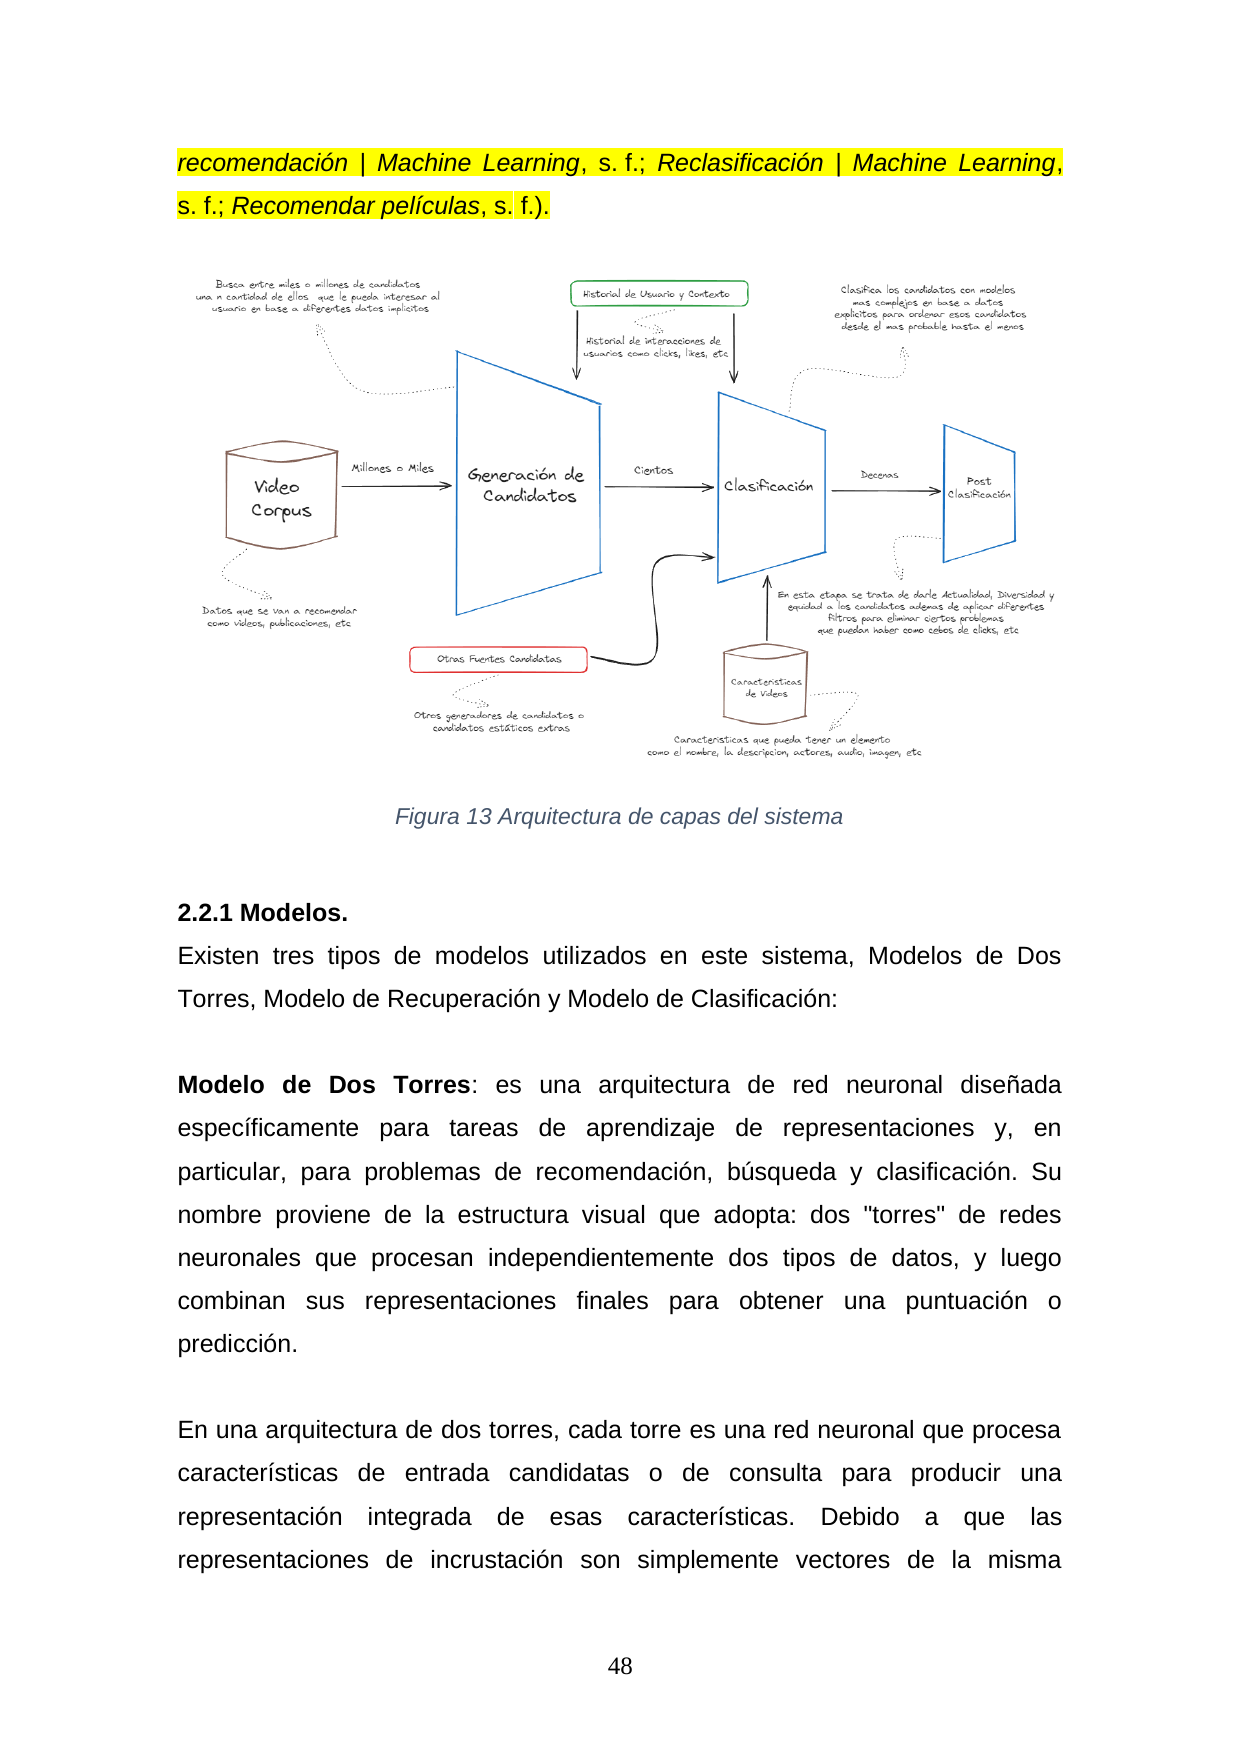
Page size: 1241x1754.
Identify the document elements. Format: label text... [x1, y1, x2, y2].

text Existen tres tipos de modelos utilizados en este sistema, Modelos de Dos Torres, Modelo de Recuperación y Modelo de Clasificación: [177, 941, 1063, 1013]
text Figura 13 Arquitectura de capas del sistema [177, 803, 1063, 830]
subtitle 2.2.1 Modelos. [177, 898, 1063, 927]
text Modelo de Dos Torres: es una arquitectura de red neuronal diseñada específicamente para tareas de aprendizaje de representaciones y, en particular, para problemas de recomendación, búsqueda y clasificación. Su nombre proviene de la estructura visual que adopta: dos "torres" de redes neuronales que procesan independientemente dos tipos de datos, y luego combinan sus representaciones finales para obtener una puntuación o predicción. [177, 1070, 1063, 1358]
picture [177, 263, 1062, 760]
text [177, 176, 1063, 219]
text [177, 1372, 1063, 1573]
